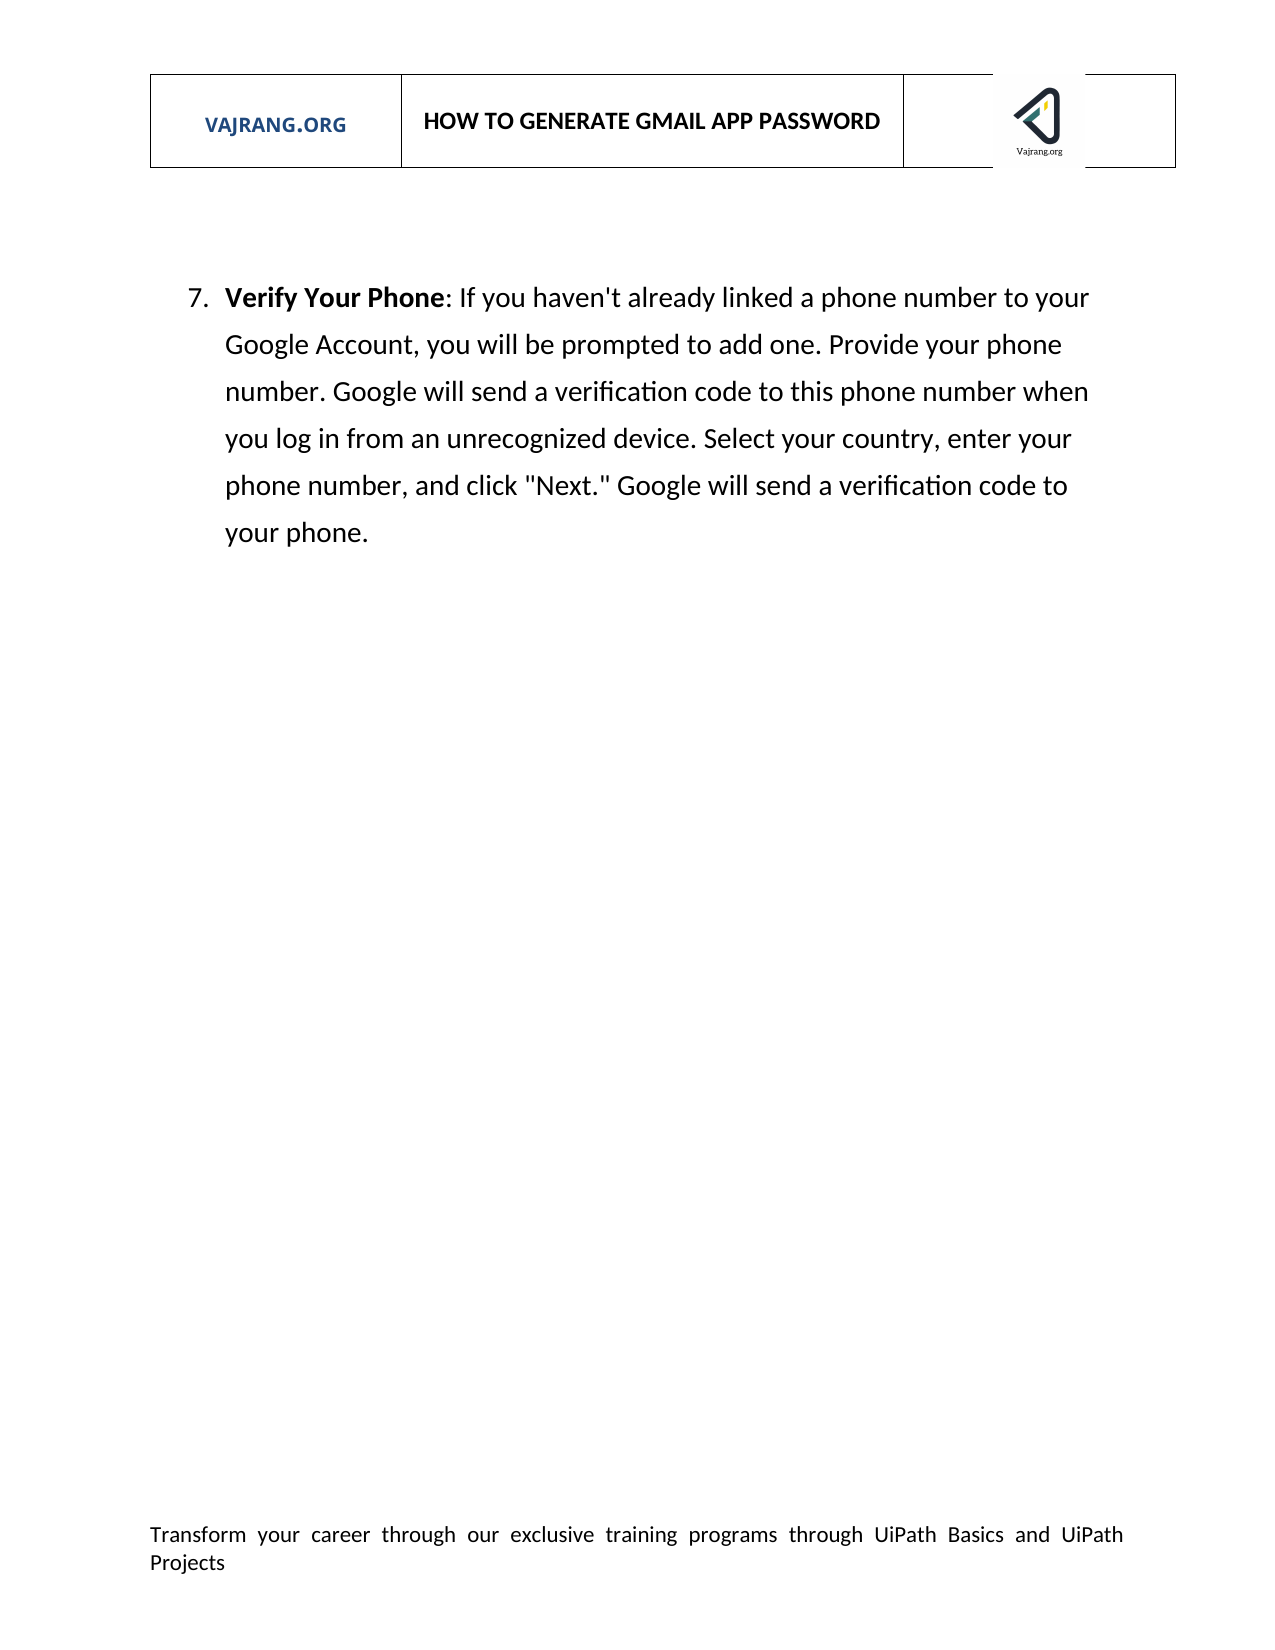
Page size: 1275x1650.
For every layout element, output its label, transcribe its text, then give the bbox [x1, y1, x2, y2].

picture [993, 74, 1086, 168]
list Verify Your Phone: If you haven't already linked a phone number to your Google Account, you will be prompted to add one. Provide your phone number. Google will send a verification code to this phone number when you log in from an unrecognized device. Select your country, enter your phone number, and click "Next." Google will send a verification code to your phone. [187, 268, 1125, 549]
